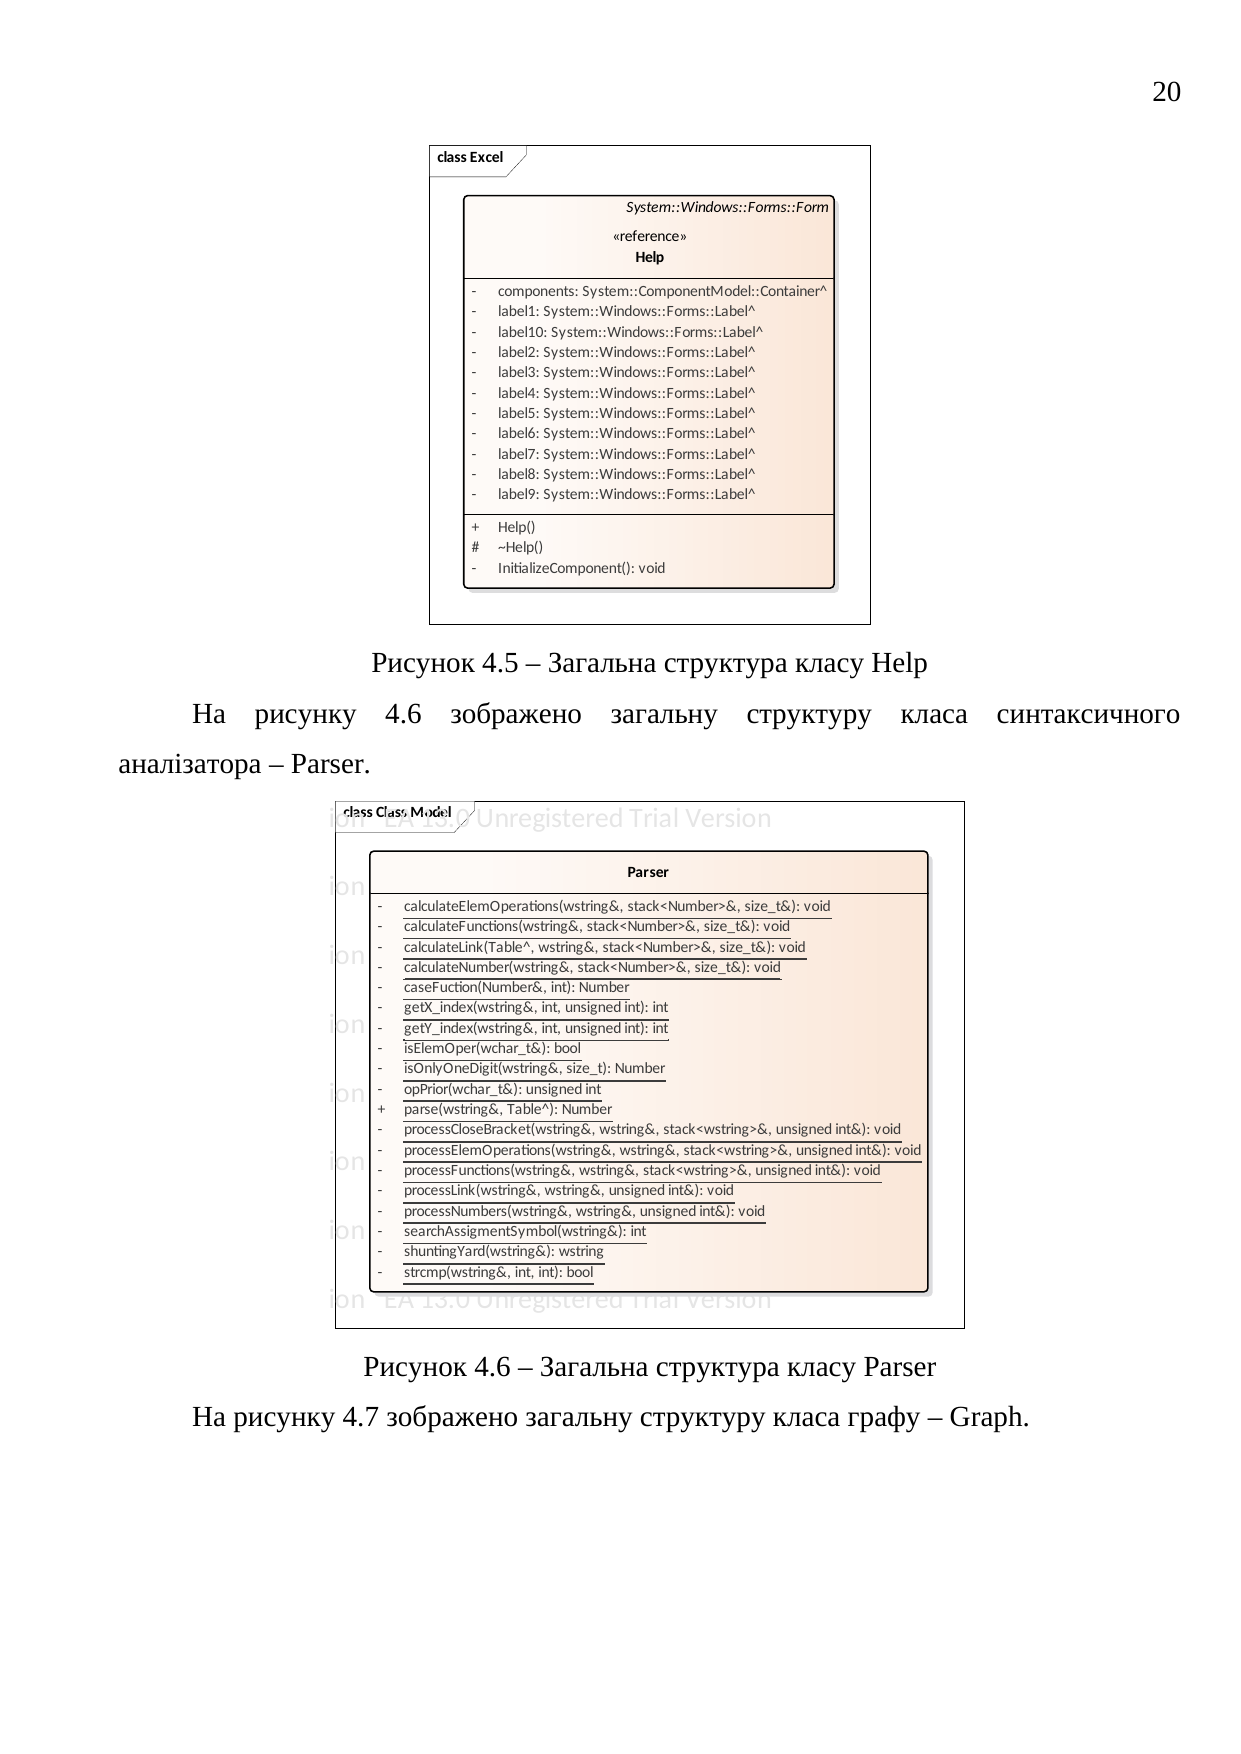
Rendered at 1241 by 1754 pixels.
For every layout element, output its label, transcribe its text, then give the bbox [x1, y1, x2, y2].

text На рисунку 4.7 зображено загальну структуру класа графу – Graph. [118, 1399, 1181, 1433]
text На рисунку 4.6 зображено загальну структуру класа синтаксичного аналізатора – Parser. [118, 696, 1181, 780]
text Рисунок 4.5 – Загальна структура класу Help [118, 646, 1181, 679]
text Рисунок 4.6 – Загальна структура класу Parser [118, 1349, 1181, 1383]
